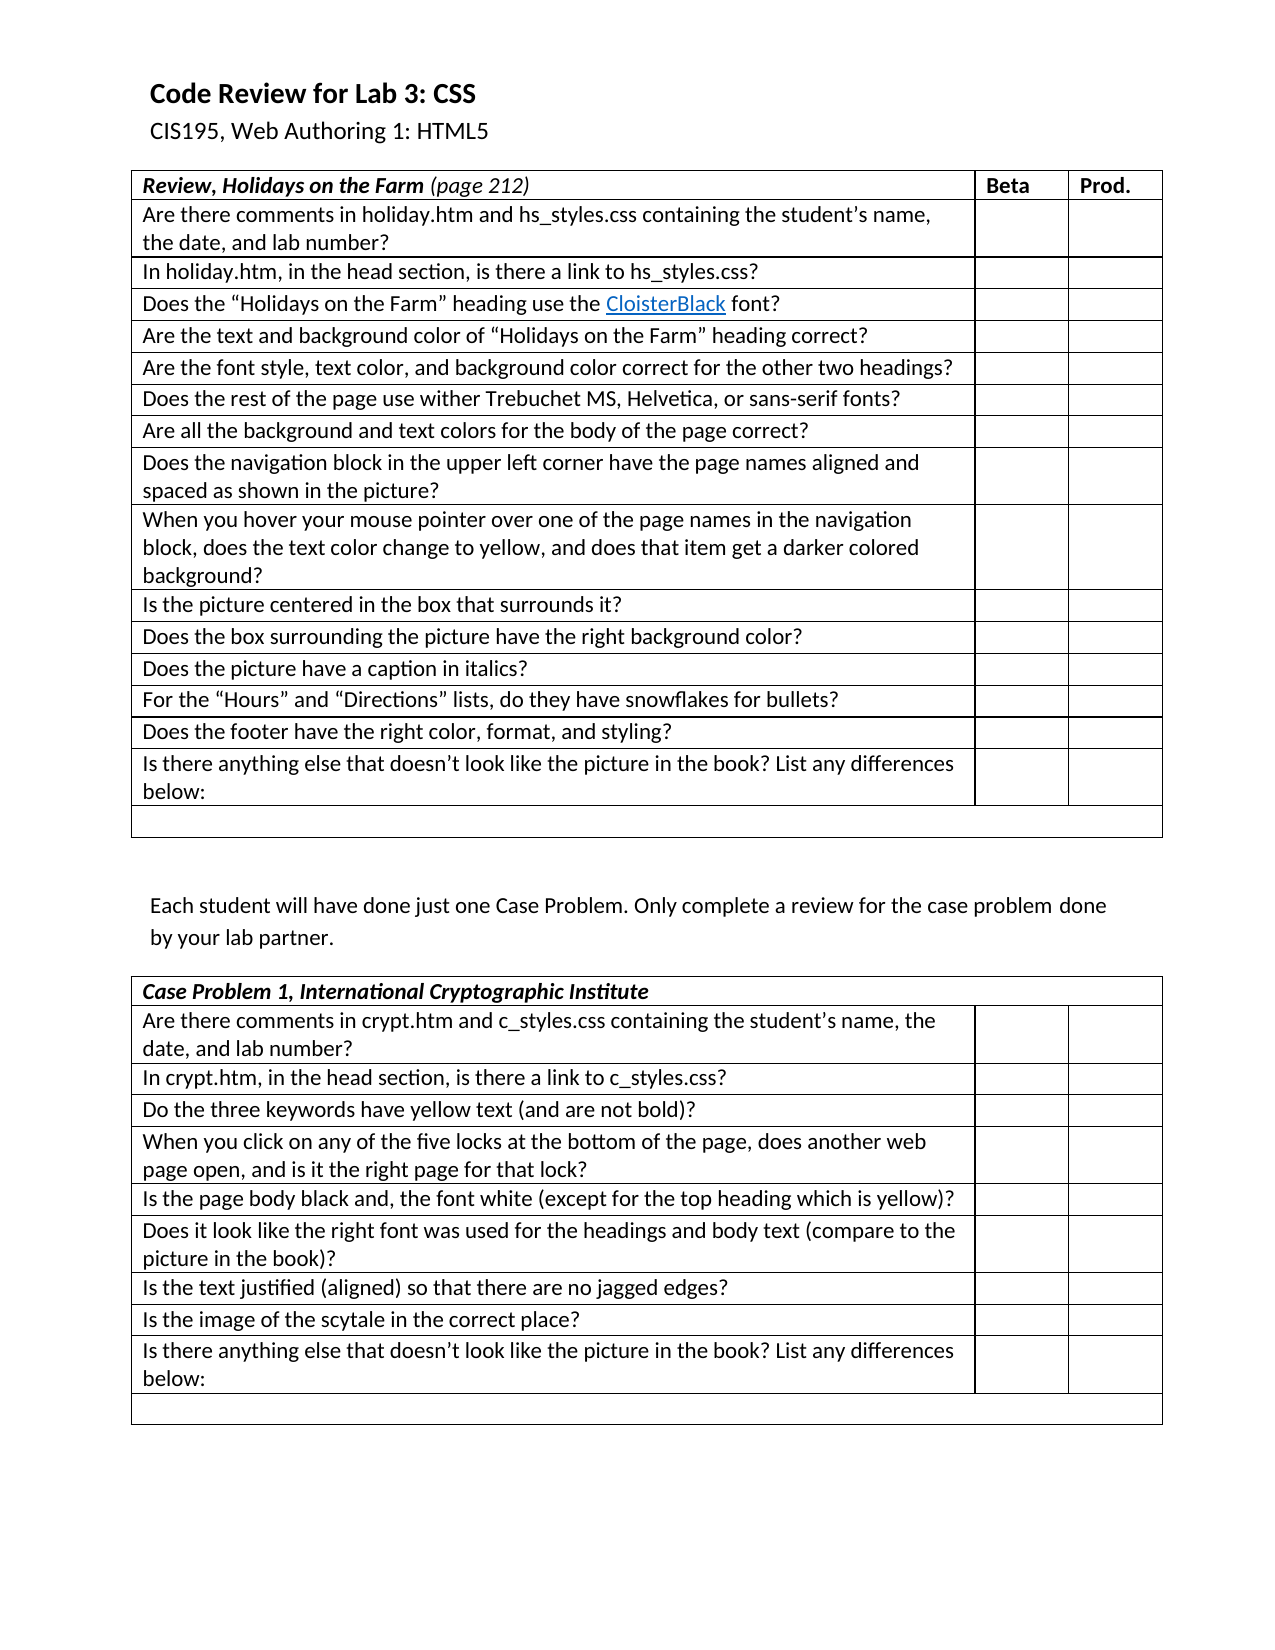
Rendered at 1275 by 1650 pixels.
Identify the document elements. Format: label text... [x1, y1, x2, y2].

table_cell [976, 1216, 1068, 1272]
table_cell For the “Hours” and “Directions” lists, do they have snowflakes for bullets? [132, 686, 974, 716]
table_cell [1069, 1305, 1162, 1335]
table_cell [1069, 1273, 1162, 1304]
table_cell [976, 622, 1068, 653]
table_cell [1069, 749, 1162, 805]
table_cell Are the text and background color of “Holidays on the Farm” heading correct? [132, 321, 974, 352]
table_cell [1069, 448, 1162, 504]
table_cell [1069, 1064, 1162, 1094]
table_header Beta [976, 171, 1068, 199]
table_cell Does the box surrounding the picture have the right background color? [132, 622, 974, 653]
table_cell [1069, 622, 1162, 653]
table_cell [1069, 718, 1162, 748]
table_cell [976, 1305, 1068, 1335]
table_cell [1069, 1095, 1162, 1126]
table_cell [132, 1394, 1162, 1424]
table_cell [1069, 258, 1162, 288]
table_cell When you click on any of the five locks at the bottom of the page, does another web page open, and is it the right page for that lock? [132, 1127, 974, 1183]
table_cell When you hover your mouse pointer over one of the page names in the navigation block, does the text color change to yellow, and does that item get a darker colored background? [132, 505, 974, 589]
table_cell Is the page body black and, the font white (except for the top heading which is yellow)? [132, 1184, 974, 1215]
table_cell [1069, 385, 1162, 415]
table_cell [1069, 321, 1162, 352]
table_cell Does the “Holidays on the Farm” heading use the CloisterBlack font? [132, 289, 974, 320]
table_cell [976, 416, 1068, 447]
table_cell [976, 385, 1068, 415]
table_cell Is the image of the scytale in the correct place? [132, 1305, 974, 1335]
table_cell [1069, 505, 1162, 589]
table_cell Is the picture centered in the box that surrounds it? [132, 590, 974, 621]
table_cell [1069, 1127, 1162, 1183]
table_cell [976, 321, 1068, 352]
table_cell In holiday.htm, in the head section, is there a link to hs_styles.css? [132, 258, 974, 288]
table_cell Does the picture have a caption in italics? [132, 654, 974, 684]
table_cell Is there anything else that doesn’t look like the picture in the book? List any differences below: [132, 1336, 974, 1392]
table_header Case Problem 1, International Cryptographic Institute [132, 977, 1162, 1005]
table_cell [1069, 200, 1162, 256]
table_cell [976, 258, 1068, 288]
table_cell [976, 289, 1068, 320]
table_cell [1069, 1216, 1162, 1272]
table_cell Does the navigation block in the upper left corner have the page names aligned and spaced as shown in the picture? [132, 448, 974, 504]
table_cell Is there anything else that doesn’t look like the picture in the book? List any differences below: [132, 749, 974, 805]
table_cell Are all the background and text colors for the body of the page correct? [132, 416, 974, 447]
table_cell [976, 1006, 1068, 1062]
table_cell [976, 1336, 1068, 1392]
table_cell [976, 353, 1068, 383]
table_cell [1069, 416, 1162, 447]
table_cell [976, 1095, 1068, 1126]
table_cell [976, 505, 1068, 589]
table_cell [1069, 654, 1162, 684]
table_cell [976, 200, 1068, 256]
table_cell [976, 448, 1068, 504]
table_cell [1069, 289, 1162, 320]
table_cell [976, 1064, 1068, 1094]
table_cell Are there comments in holiday.htm and hs_styles.css containing the student’s name, the date, and lab number? [132, 200, 974, 256]
table_cell [976, 590, 1068, 621]
table_header Review, Holidays on the Farm (page 212) [132, 171, 974, 199]
table_cell Are there comments in crypt.htm and c_styles.css containing the student’s name, the date, and lab number? [132, 1006, 974, 1062]
table_cell Does the footer have the right color, format, and styling? [132, 718, 974, 748]
table_cell [1069, 1336, 1162, 1392]
table_cell [976, 654, 1068, 684]
text Each student will have done just one Case Problem. Only complete a review for the case problem done by your lab partner. [150, 891, 1125, 951]
table_cell [1069, 686, 1162, 716]
table_cell [976, 1184, 1068, 1215]
table_cell Do the three keywords have yellow text (and are not bold)? [132, 1095, 974, 1126]
table_cell [1069, 1184, 1162, 1215]
table_header Prod. [1069, 171, 1162, 199]
table_cell [1069, 353, 1162, 383]
table_cell Does it look like the right font was used for the headings and body text (compare to the picture in the book)? [132, 1216, 974, 1272]
table_cell [976, 1127, 1068, 1183]
table_cell In crypt.htm, in the head section, is there a link to c_styles.css? [132, 1064, 974, 1094]
table_cell [132, 806, 1162, 837]
table_cell Are the font style, text color, and background color correct for the other two headings? [132, 353, 974, 383]
table_cell [1069, 1006, 1162, 1062]
table_cell [976, 1273, 1068, 1304]
table_cell [1069, 590, 1162, 621]
table_cell [976, 749, 1068, 805]
table_cell Does the rest of the page use wither Trebuchet MS, Helvetica, or sans-serif fonts? [132, 385, 974, 415]
table_cell Is the text justified (aligned) so that there are no jagged edges? [132, 1273, 974, 1304]
table_cell [976, 686, 1068, 716]
table_cell [976, 718, 1068, 748]
